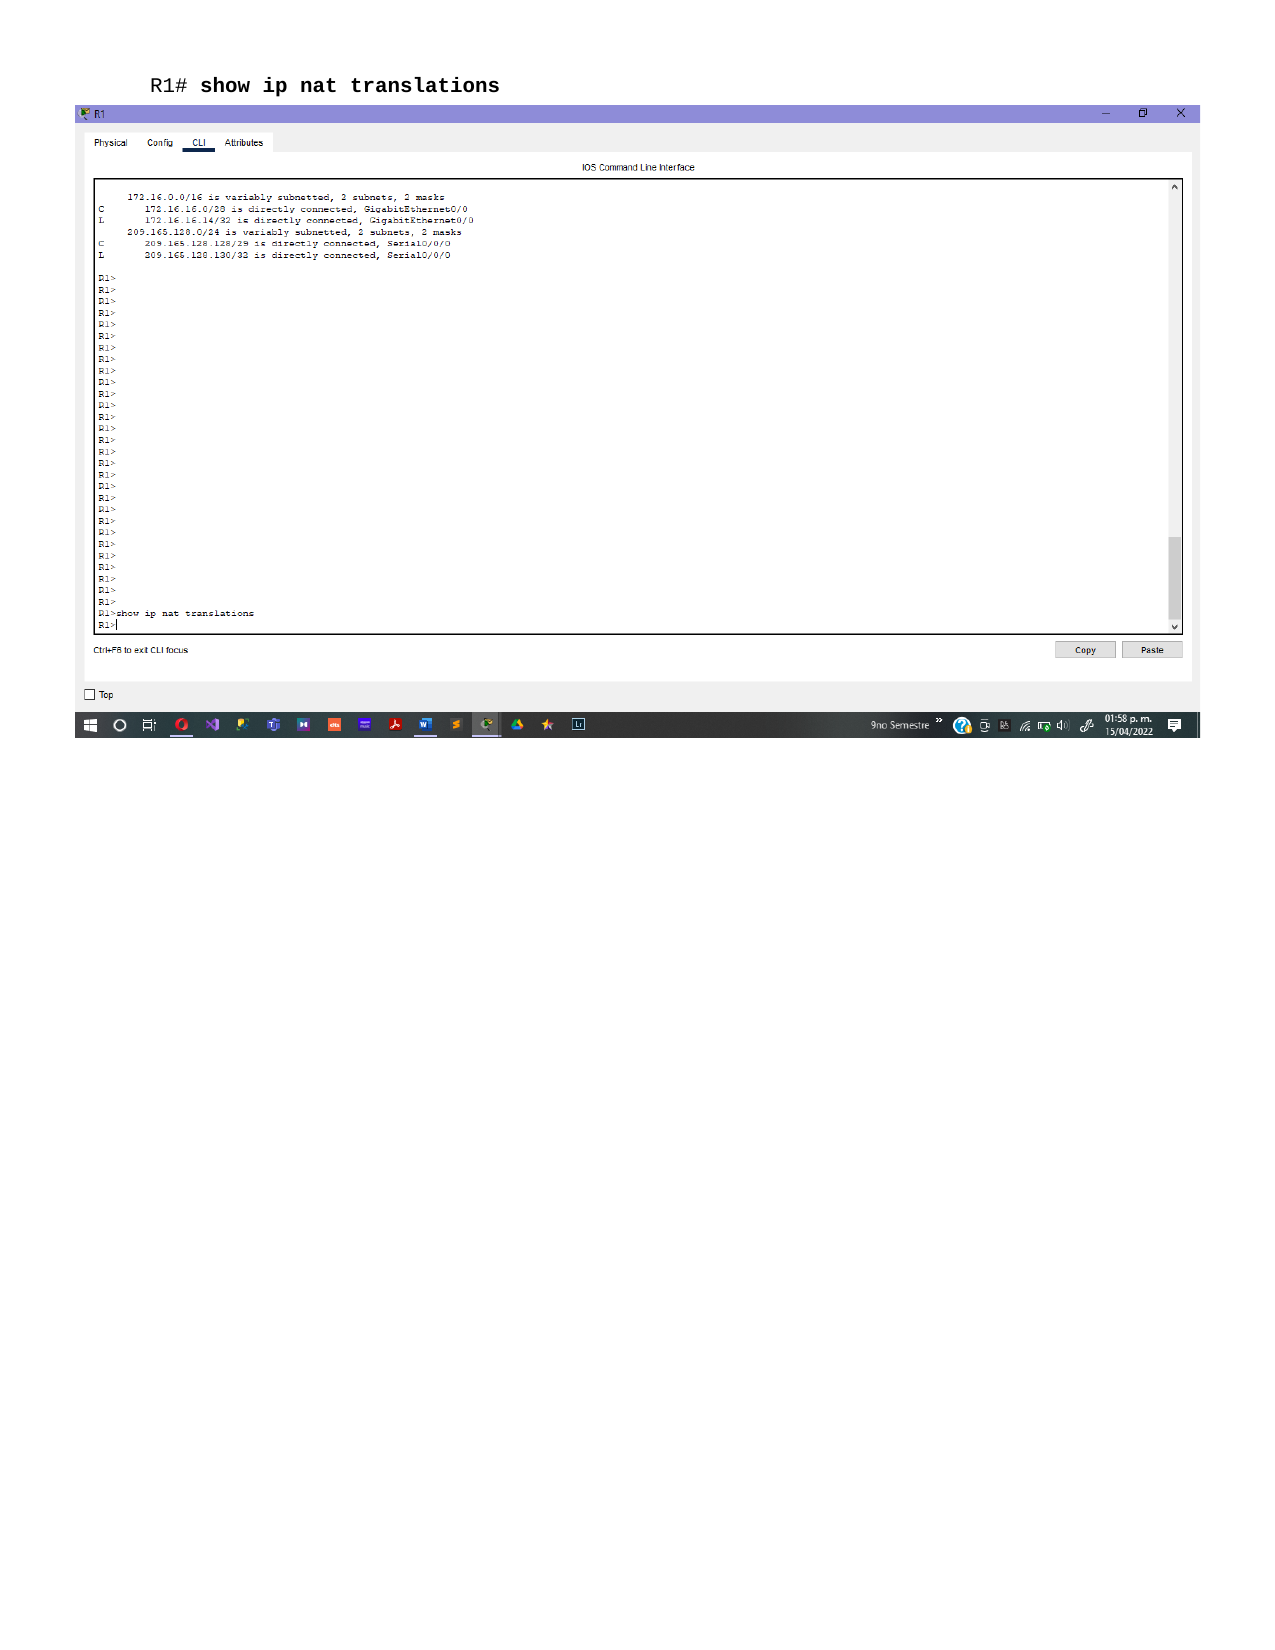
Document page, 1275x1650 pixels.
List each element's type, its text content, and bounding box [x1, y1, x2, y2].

picture [75, 105, 1200, 738]
text R1# show ip nat translations [150, 75, 1200, 99]
